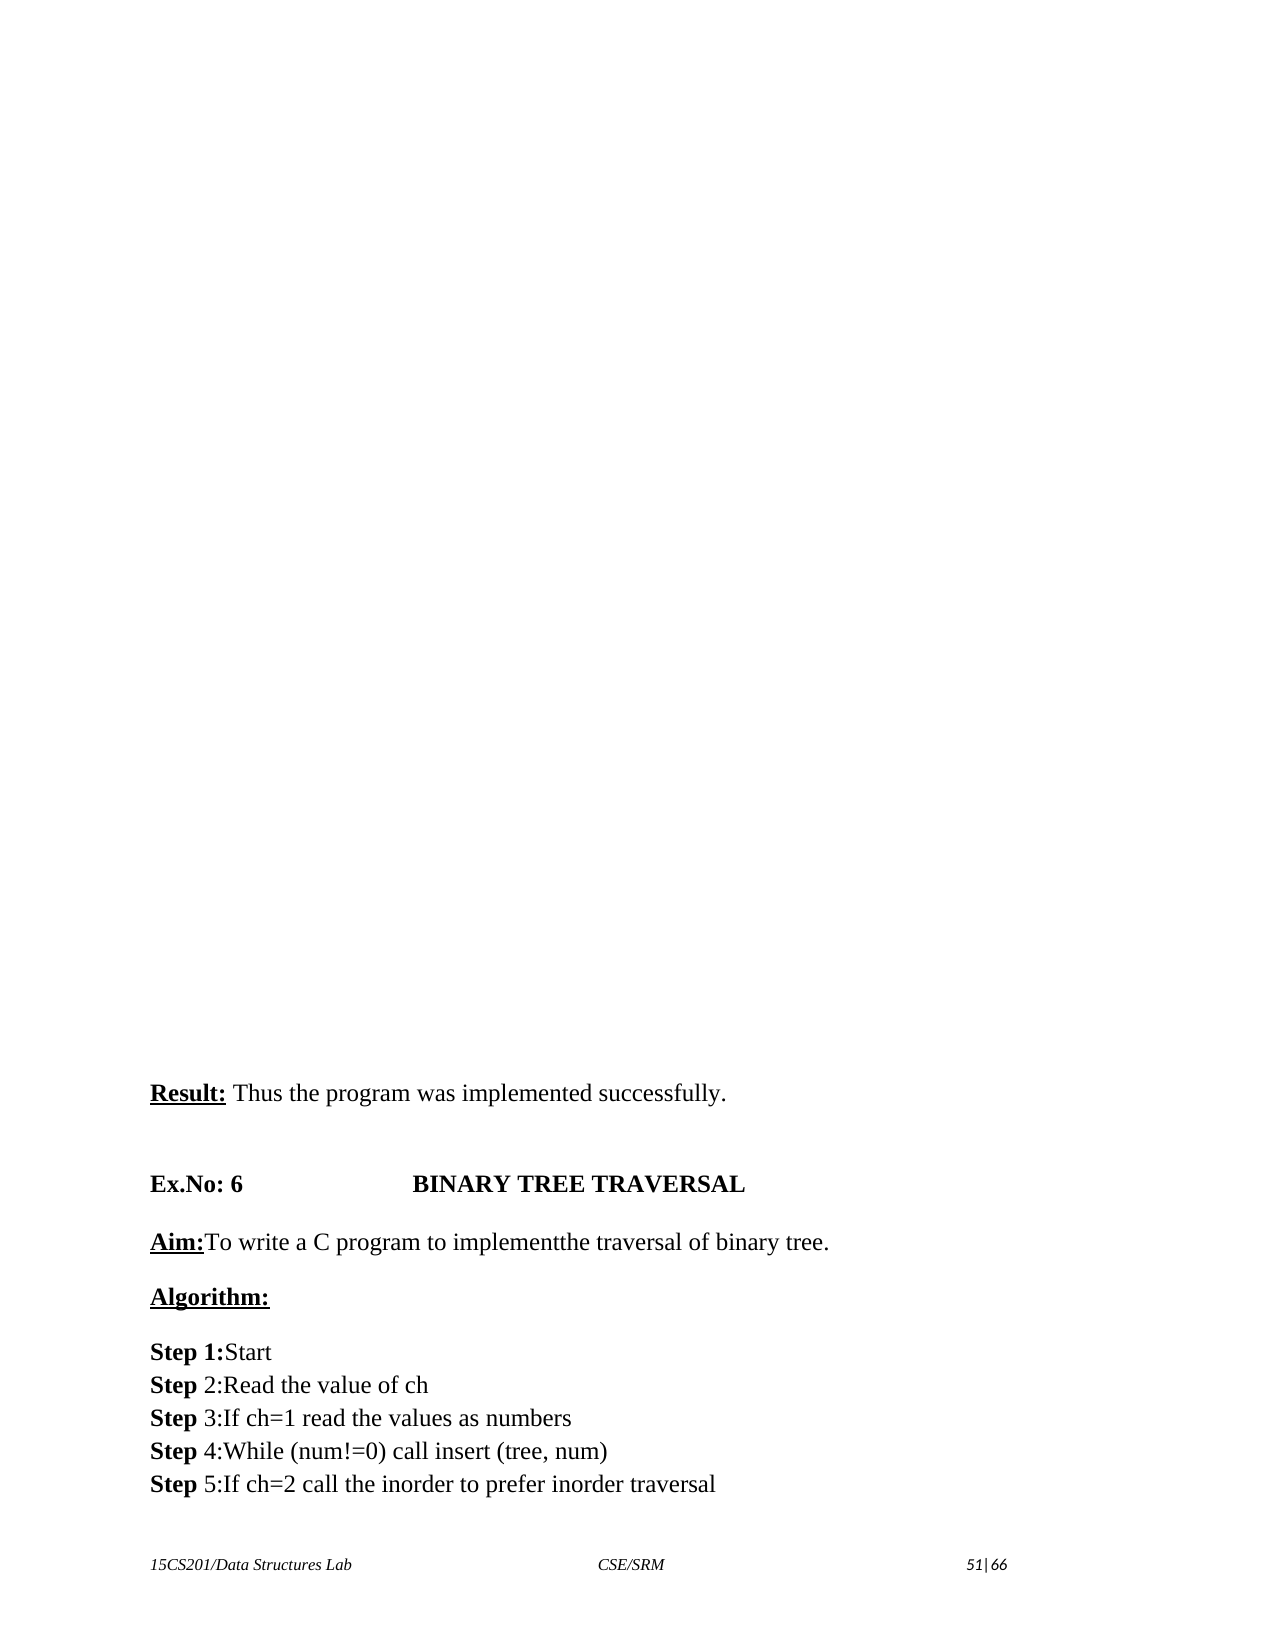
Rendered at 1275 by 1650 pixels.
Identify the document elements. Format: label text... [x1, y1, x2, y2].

text Ex.No: 6 BINARY TREE TRAVERSAL [150, 1169, 1125, 1198]
text Result: Thus the program was implemented successfully. [150, 1078, 1125, 1107]
text Step 4:While (num!=0) call insert (tree, num) [150, 1436, 1125, 1465]
text Step 3:If ch=1 read the values as numbers [150, 1403, 1125, 1432]
text Algorithm: [150, 1282, 1125, 1311]
text Step 5:If ch=2 call the inorder to prefer inorder traversal [150, 1469, 1125, 1498]
text Step 2:Read the value of ch [150, 1370, 1125, 1399]
text Aim:To write a C program to implementthe traversal of binary tree. [150, 1227, 1125, 1256]
text Step 1:Start [150, 1337, 1125, 1366]
